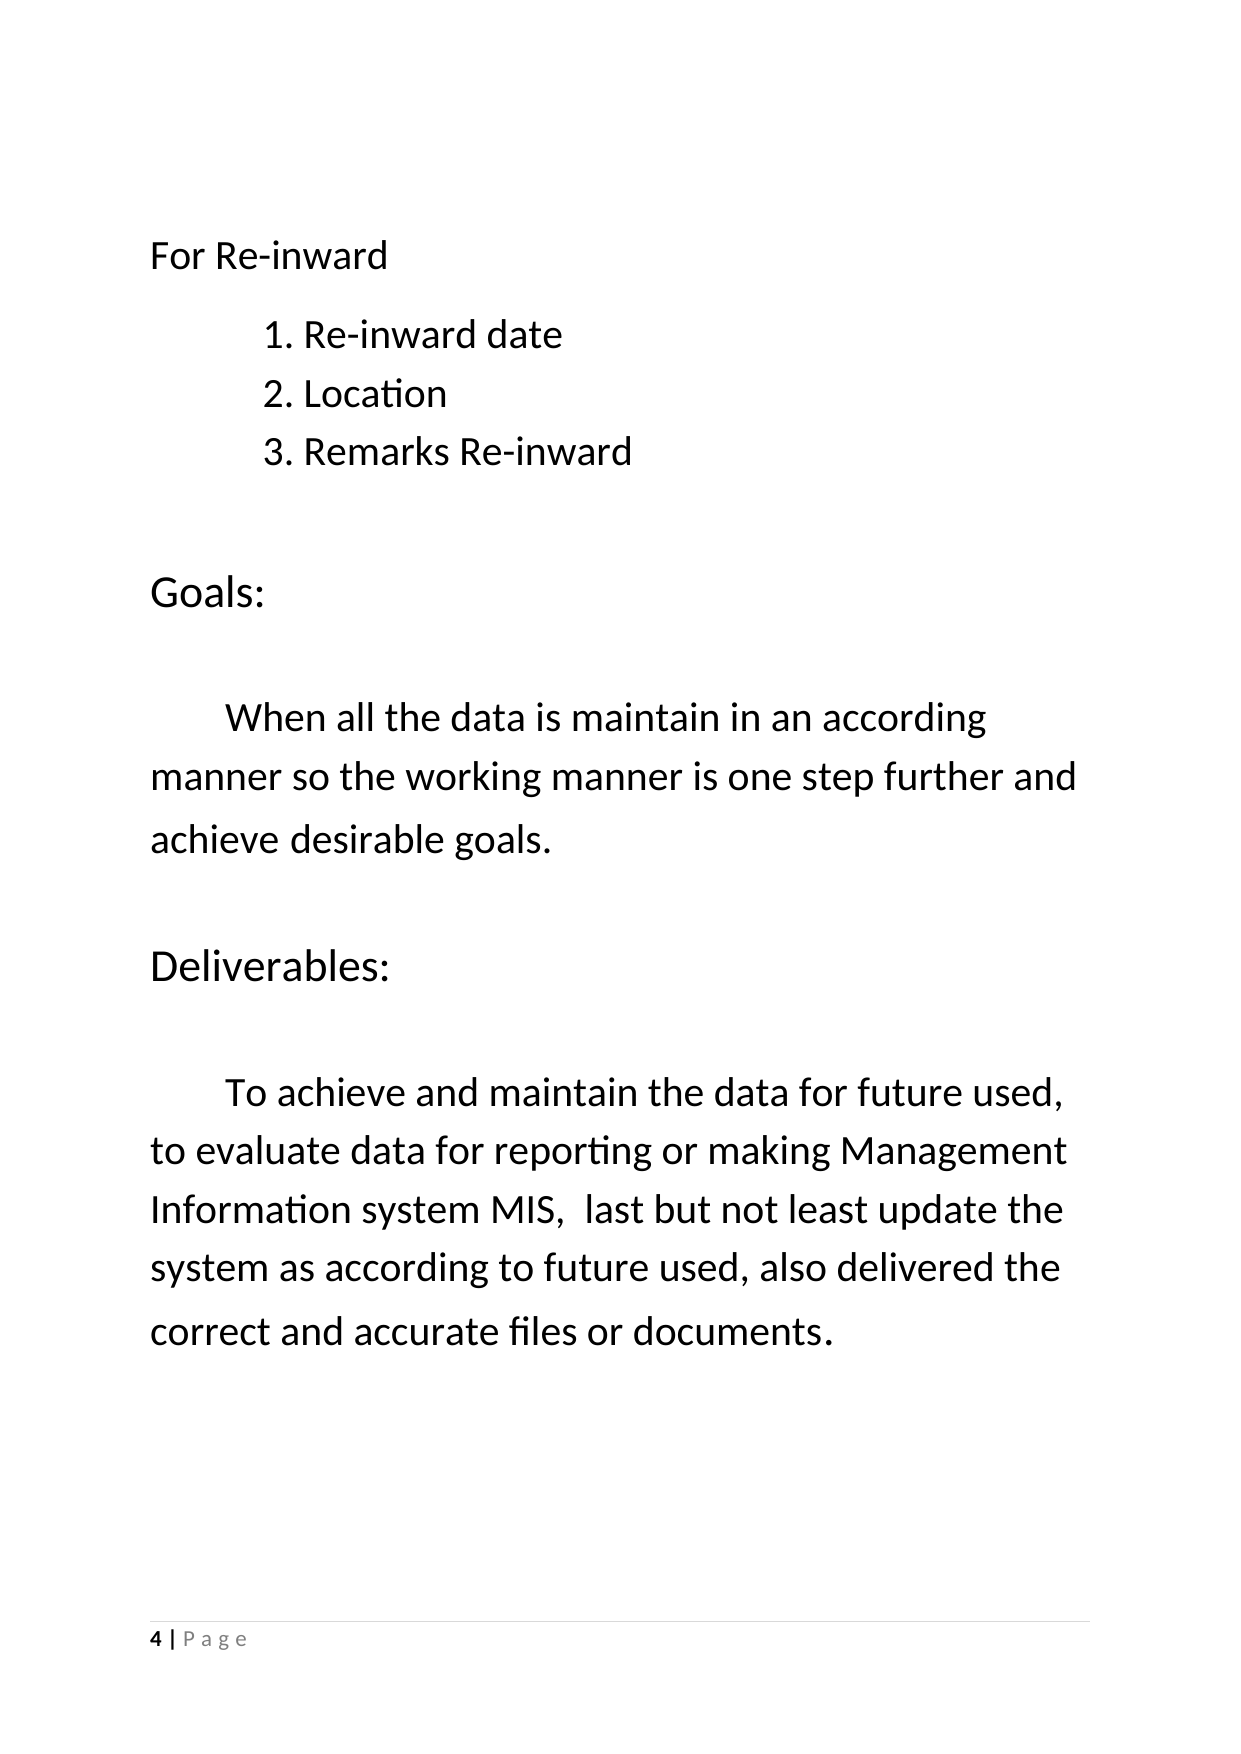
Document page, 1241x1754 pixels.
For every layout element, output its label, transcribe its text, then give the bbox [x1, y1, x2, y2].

list To achieve and maintain the data for future used, to evaluate data for reporting or making Management Information system MIS, last but not least update the system as according to future used, also delivered the correct and accurate files or documents. [150, 1066, 1090, 1356]
list Deliverables: [150, 937, 1090, 993]
list 2. Location [262, 367, 1090, 418]
list 3. Remarks Re-inward [262, 425, 1090, 476]
list Goals: [150, 563, 1090, 619]
list When all the data is maintain in an according manner so the working manner is one step further and achieve desirable goals. [150, 691, 1090, 865]
text For Re-inward [150, 229, 1090, 280]
list 1. Re-inward date [262, 308, 1090, 359]
